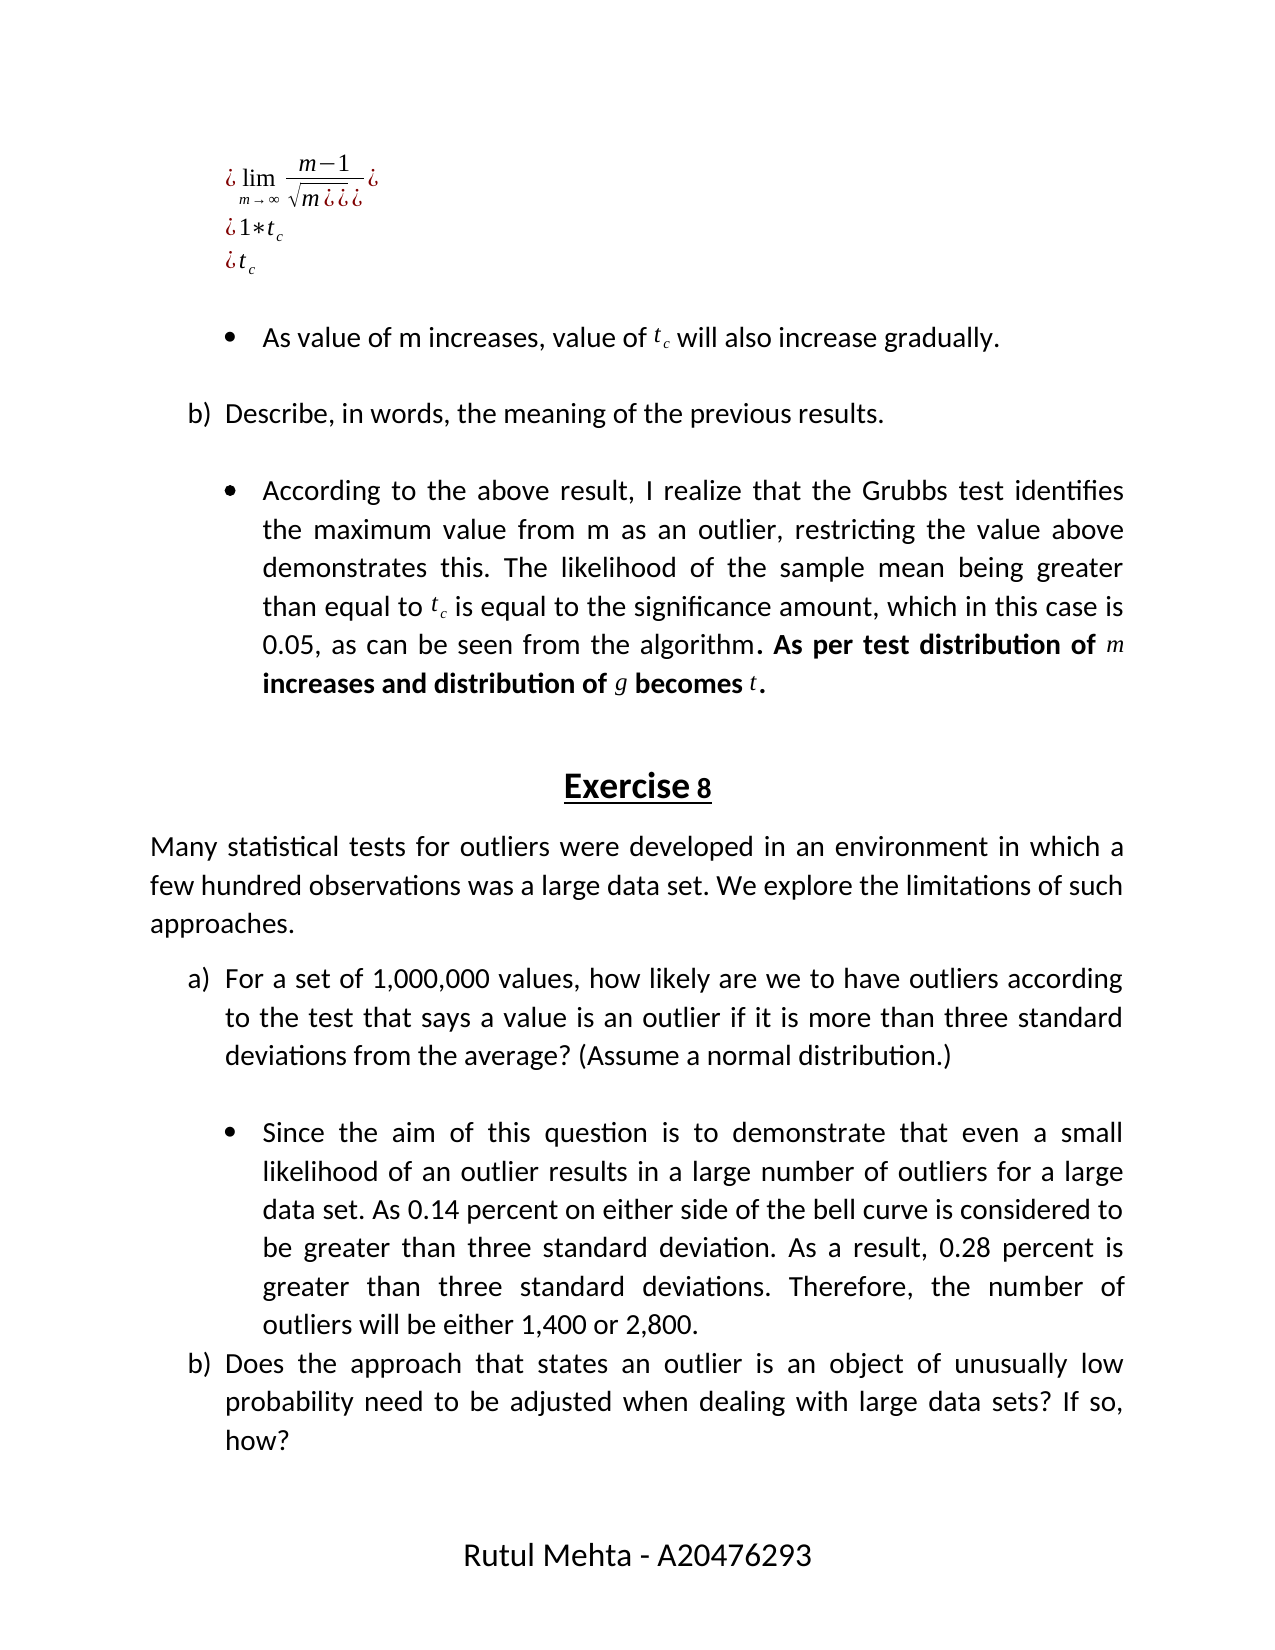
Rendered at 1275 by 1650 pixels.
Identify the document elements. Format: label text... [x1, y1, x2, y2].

list Describe, in words, the meaning of the previous results. [187, 396, 1125, 431]
list For a set of 1,000,000 values, how likely are we to have outliers according to the test that says a value is an outlier if it is more than three standard deviations from the average? (Assume a normal distribution.) [187, 961, 1125, 1073]
list Since the aim of this question is to demonstrate that even a small likelihood of an outlier results in a large number of outliers for a large data set. As 0.14 percent on either side of the bell curve is considered to be greater than three standard deviation. As a result, 0.28 percent is greater than three standard deviations. Therefore, the number of outliers will be either 1,400 or 2,800. [225, 1114, 1125, 1342]
text Many statistical tests for outliers were developed in an environment in which a few hundred observations was a large data set. We explore the limitations of such approaches. [150, 828, 1125, 941]
list Does the approach that states an outlier is an object of unusually low probability need to be adjusted when dealing with large data sets? If so, how? [187, 1345, 1125, 1457]
text Exercise 8 [150, 762, 1125, 808]
list As value of m increases, value of will also increase gradually. [225, 319, 1125, 354]
list According to the above result, I realize that the Grubbs test identifies the maximum value from m as an outlier, restricting the value above demonstrates this. The likelihood of the sample mean being greater than equal to is equal to the significance amount, which in this case is 0.05, as can be seen from the algorithm. As per test distribution of increases and distribution of becomes . [225, 472, 1125, 700]
